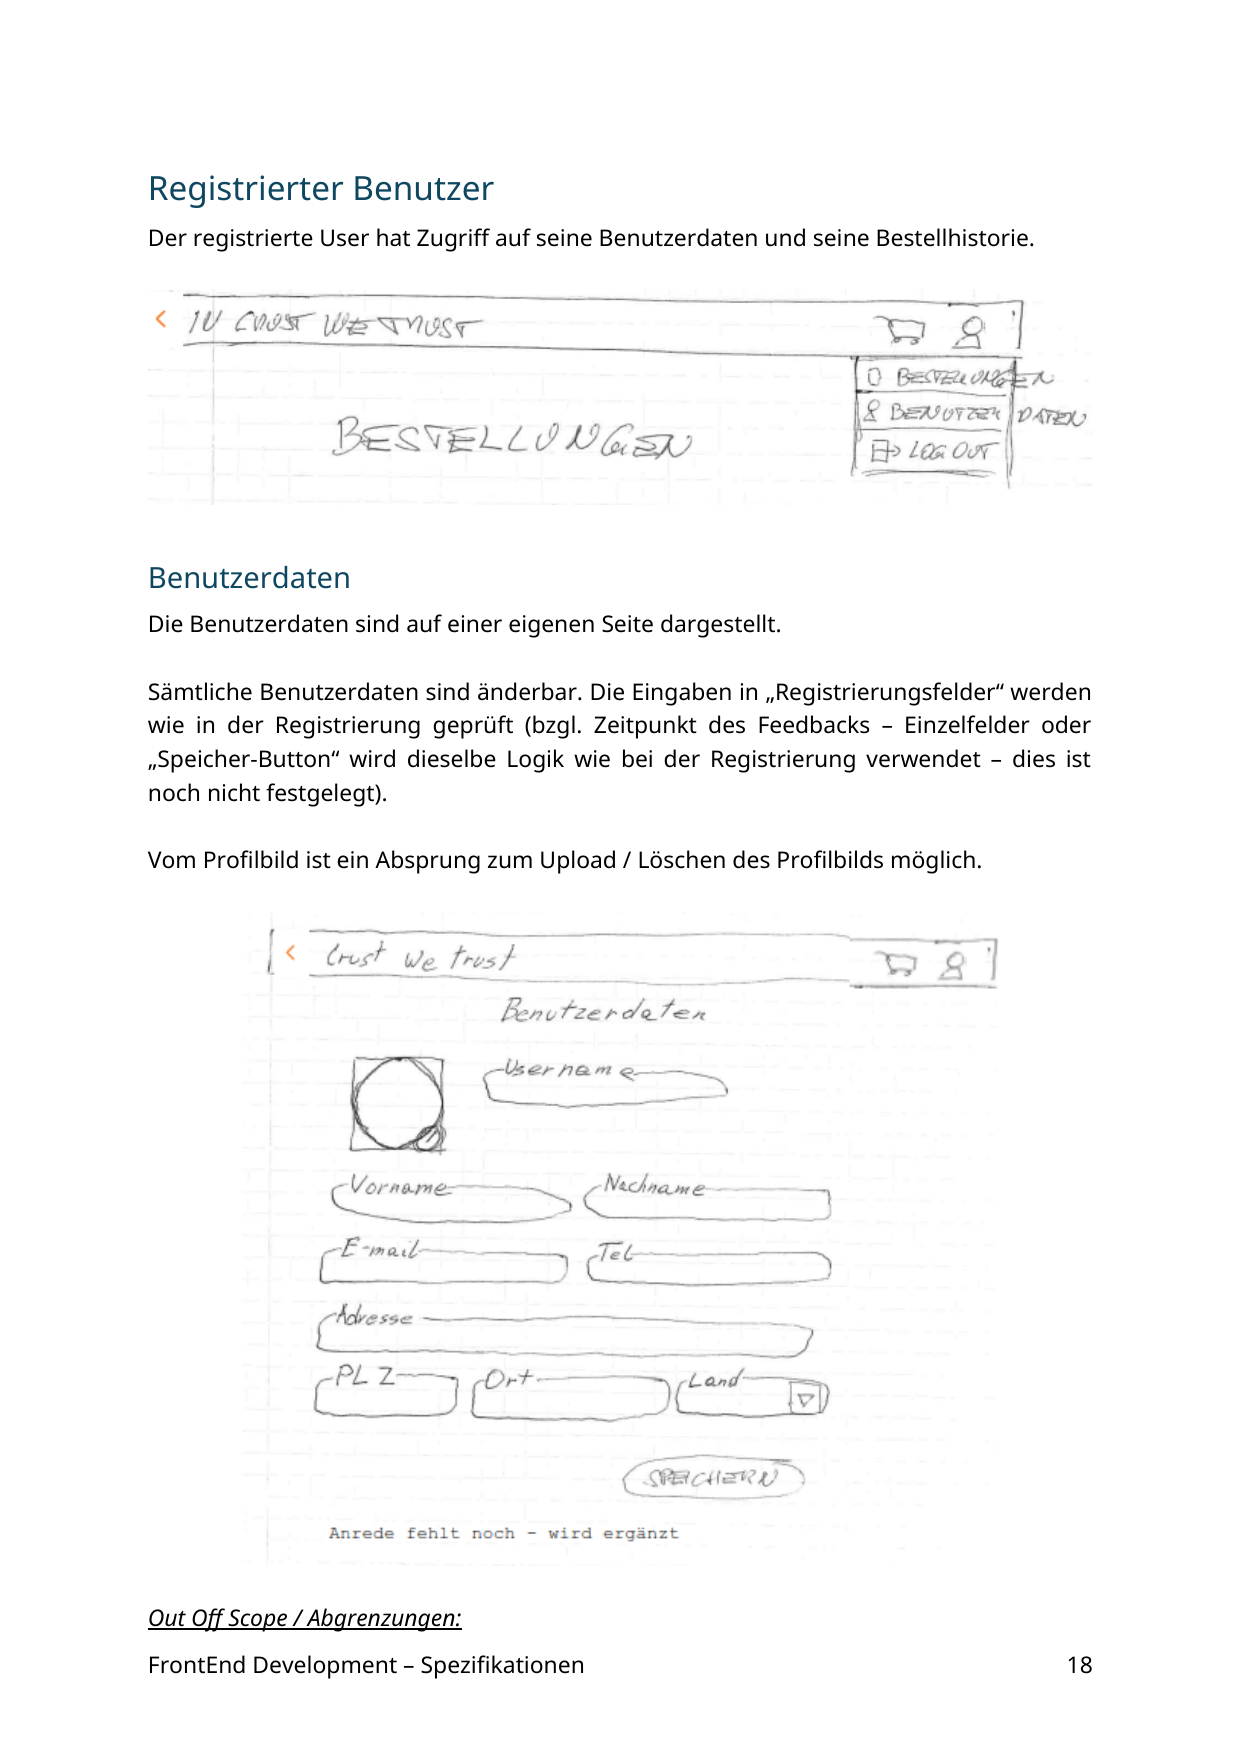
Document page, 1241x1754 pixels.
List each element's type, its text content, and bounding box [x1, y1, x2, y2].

text Der registrierte User hat Zugriff auf seine Benutzerdaten und seine Bestellhistorie. [148, 222, 1093, 253]
subtitle Registrierter Benutzer [148, 164, 1093, 210]
text Vom Profilbild ist ein Absprung zum Upload / Löschen des Profilbilds möglich. [148, 844, 1093, 876]
text Sämtliche Benutzerdaten sind änderbar. Die Eingaben in „Registrierungsfelder“ werden wie in der Registrierung geprüft (bzgl. Zeitpunkt des Feedbacks – Einzelfelder oder „Speicher-Button“ wird dieselbe Logik wie bei der Registrierung verwendet – dies ist noch nicht festgelegt). [148, 676, 1093, 808]
text Out Off Scope / Abgrenzungen: [148, 1602, 1093, 1633]
picture [241, 912, 999, 1566]
subtitle Benutzerdaten [148, 557, 1093, 597]
text Die Benutzerdaten sind auf einer eigenen Seite dargestellt. [148, 608, 1093, 639]
picture [147, 289, 1093, 505]
